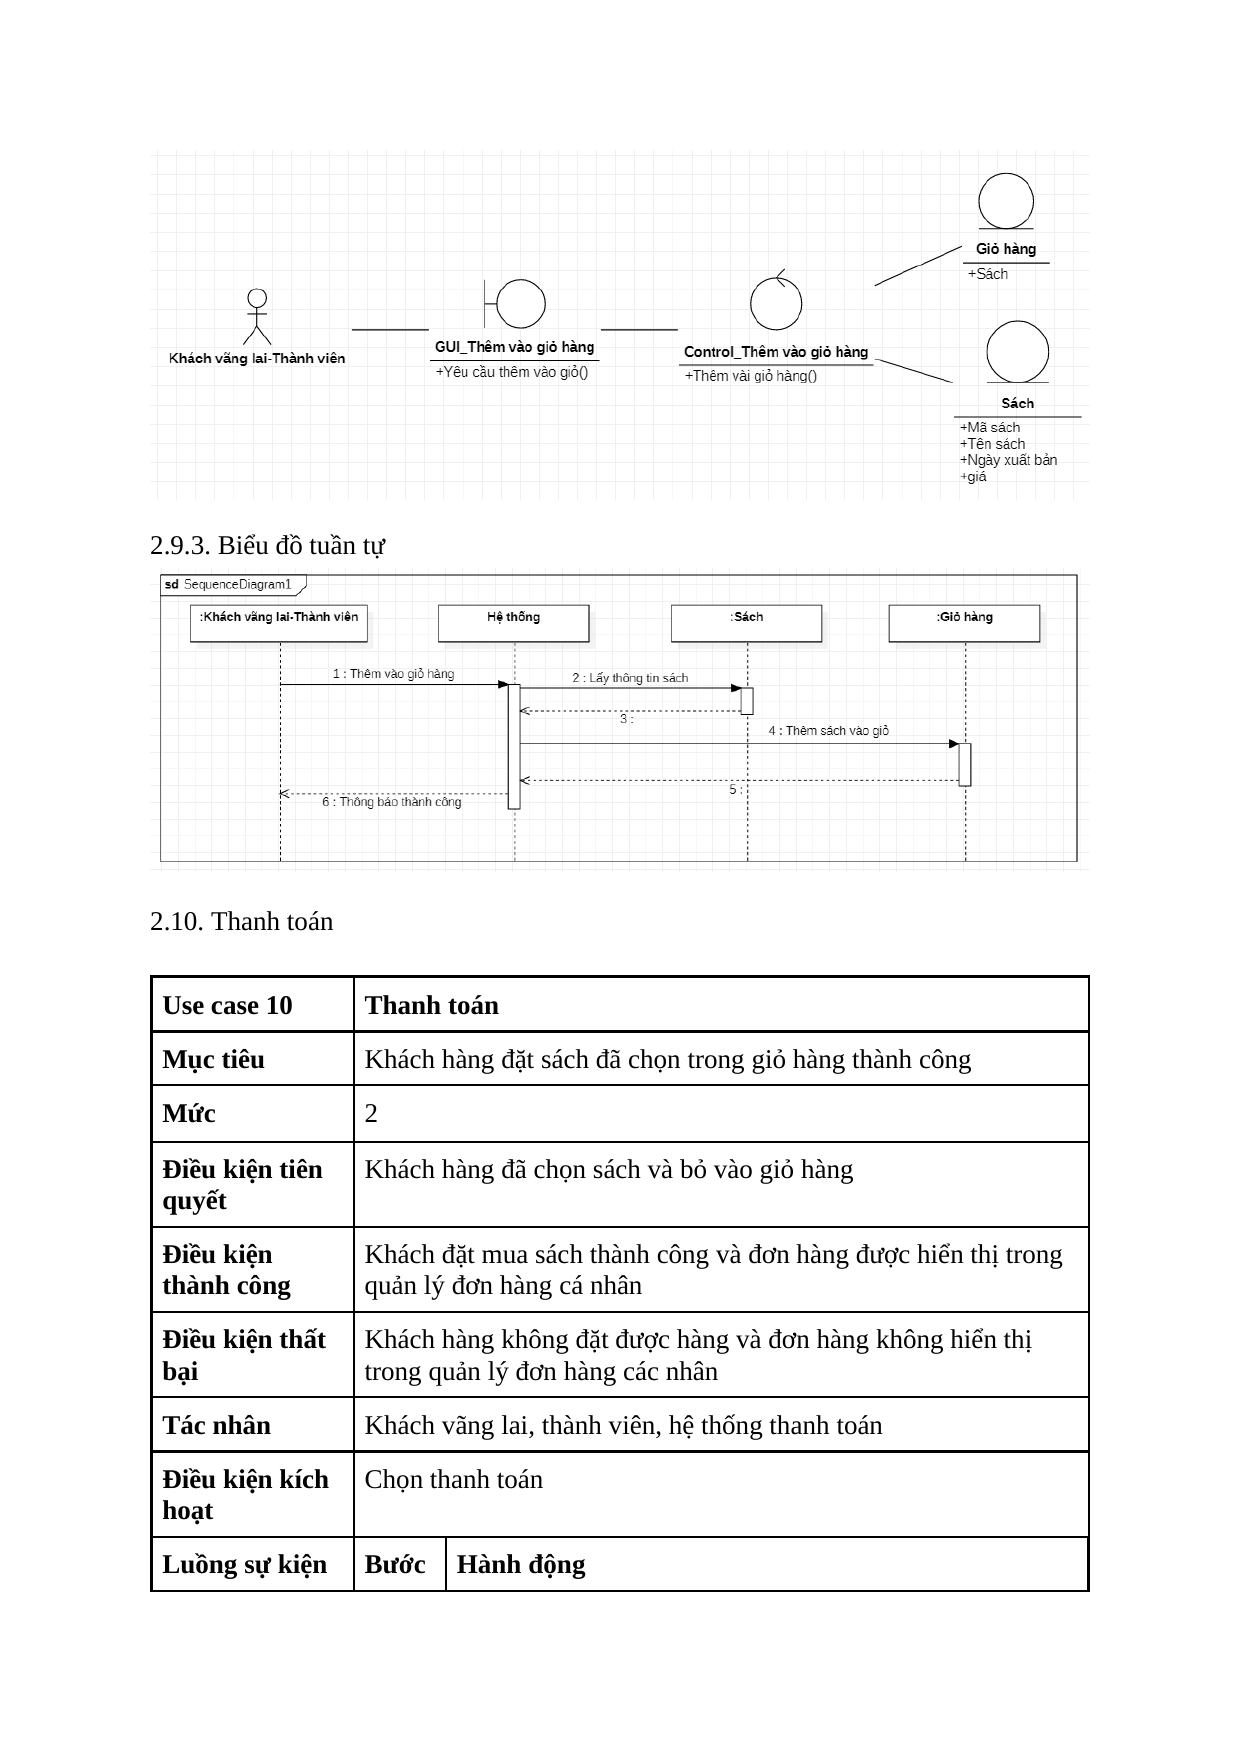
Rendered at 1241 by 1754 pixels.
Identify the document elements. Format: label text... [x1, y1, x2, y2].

table_cell Điều kiện tiên quyết [153, 1143, 353, 1226]
table_cell Khách vãng lai, thành viên, hệ thống thanh toán [355, 1398, 1088, 1450]
table_cell Khách hàng đã chọn sách và bỏ vào giỏ hàng [355, 1143, 1088, 1226]
table_cell Luồng sự kiện [153, 1538, 353, 1589]
picture [150, 568, 1091, 872]
text 2.10. Thanh toán [150, 904, 1090, 936]
table_cell 2 [355, 1086, 1088, 1141]
table_cell Khách đặt mua sách thành công và đơn hàng được hiển thị trong quản lý đơn hàng cá nhân [355, 1228, 1088, 1311]
table_cell Điều kiện thành công [153, 1228, 353, 1311]
table_cell Khách hàng đặt sách đã chọn trong giỏ hàng thành công [355, 1033, 1088, 1084]
table_cell Điều kiện kích hoạt [153, 1453, 353, 1536]
picture [150, 150, 1091, 500]
table_cell Điều kiện thất bại [153, 1313, 353, 1396]
table_cell Chọn thanh toán [355, 1453, 1088, 1536]
text 2.9.3. Biểu đồ tuần tự [150, 529, 1090, 560]
table_cell Bước [355, 1538, 445, 1589]
table_cell Hành động [447, 1538, 1087, 1589]
table_cell Khách hàng không đặt được hàng và đơn hàng không hiển thị trong quản lý đơn hàng các nhân [355, 1313, 1088, 1396]
table_header Use case 10 [153, 978, 353, 1030]
table_header Thanh toán [355, 978, 1088, 1030]
table_cell Mục tiêu [153, 1033, 353, 1084]
table_cell Mức [153, 1086, 353, 1141]
table_cell Tác nhân [153, 1398, 353, 1450]
